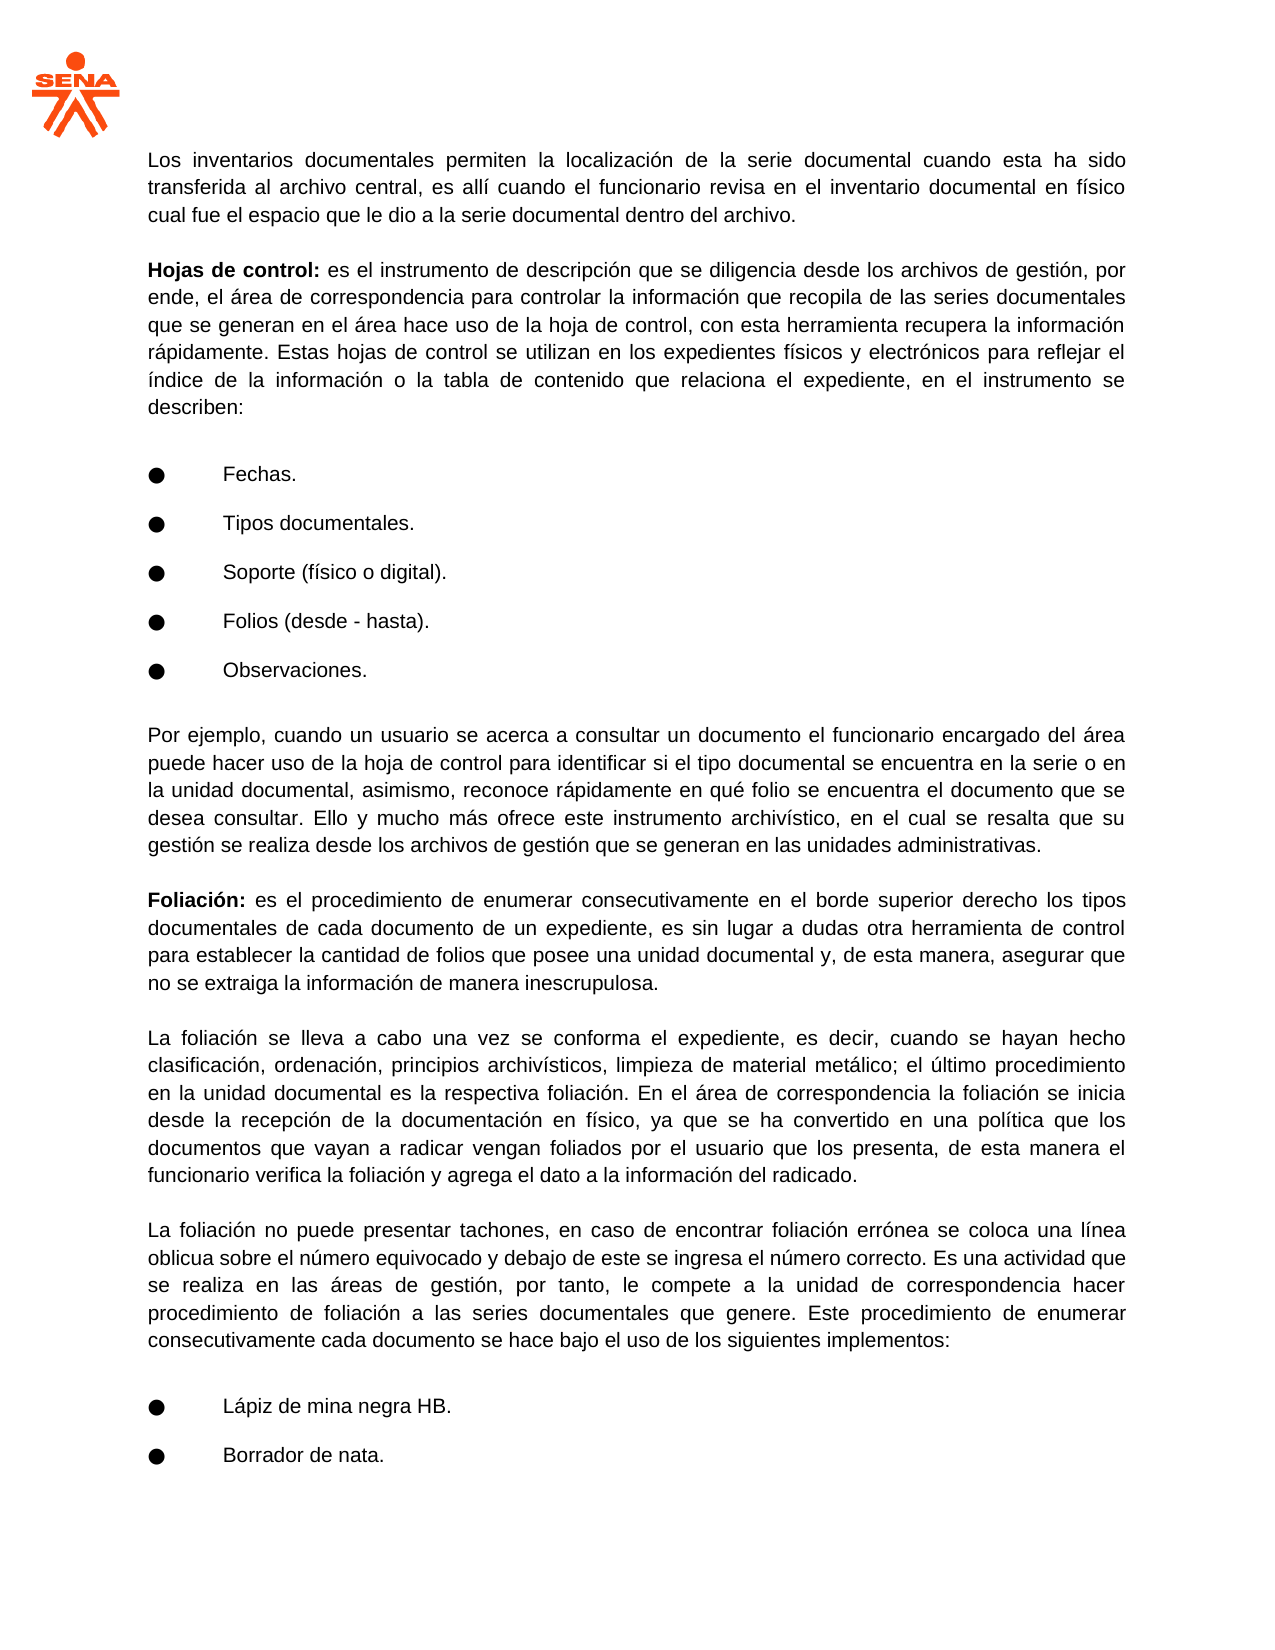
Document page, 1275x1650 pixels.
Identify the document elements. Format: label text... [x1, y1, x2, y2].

text Por ejemplo, cuando un usuario se acerca a consultar un documento el funcionario encargado del área puede hacer uso de la hoja de control para identificar si el tipo documental se encuentra en la serie o en la unidad documental, asimismo, reconoce rápidamente en qué folio se encuentra el documento que se desea consultar. Ello y mucho más ofrece este instrumento archivístico, en el cual se resalta que su gestión se realiza desde los archivos de gestión que se generan en las unidades administrativas. [147, 723, 1127, 857]
text La foliación no puede presentar tachones, en caso de encontrar foliación errónea se coloca una línea oblicua sobre el número equivocado y debajo de este se ingresa el número correcto. Es una actividad que se realiza en las áreas de gestión, por tanto, le compete a la unidad de correspondencia hacer procedimiento de foliación a las series documentales que genere. Este procedimiento de enumerar consecutivamente cada documento se hace bajo el uso de los siguientes implementos: [147, 1218, 1127, 1352]
list Borrador de nata. [147, 1432, 1127, 1475]
list Lápiz de mina negra HB. [147, 1383, 1127, 1426]
picture [22, 48, 126, 142]
list Observaciones. [147, 646, 1127, 689]
text Los inventarios documentales permiten la localización de la serie documental cuando esta ha sido transferida al archivo central, es allí cuando el funcionario revisa en el inventario documental en físico cual fue el espacio que le dio a la serie documental dentro del archivo. [147, 148, 1127, 227]
list Tipos documentales. [147, 499, 1127, 542]
list Fechas. [147, 450, 1127, 493]
text Foliación: es el procedimiento de enumerar consecutivamente en el borde superior derecho los tipos documentales de cada documento de un expediente, es sin lugar a dudas otra herramienta de control para establecer la cantidad de folios que posee una unidad documental y, de esta manera, asegurar que no se extraiga la información de manera inescrupulosa. [147, 888, 1127, 994]
list Soporte (físico o digital). [147, 548, 1127, 591]
text Hojas de control: es el instrumento de descripción que se diligencia desde los archivos de gestión, por ende, el área de correspondencia para controlar la información que recopila de las series documentales que se generan en el área hace uso de la hoja de control, con esta herramienta recupera la información rápidamente. Estas hojas de control se utilizan en los expedientes físicos y electrónicos para reflejar el índice de la información o la tabla de contenido que relaciona el expediente, en el instrumento se describen: [147, 258, 1127, 419]
list Folios (desde - hasta). [147, 597, 1127, 640]
text La foliación se lleva a cabo una vez se conforma el expediente, es decir, cuando se hayan hecho clasificación, ordenación, principios archivísticos, limpieza de material metálico; el último procedimiento en la unidad documental es la respectiva foliación. En el área de correspondencia la foliación se inicia desde la recepción de la documentación en físico, ya que se ha convertido en una política que los documentos que vayan a radicar vengan foliados por el usuario que los presenta, de esta manera el funcionario verifica la foliación y agrega el dato a la información del radicado. [147, 1026, 1127, 1187]
